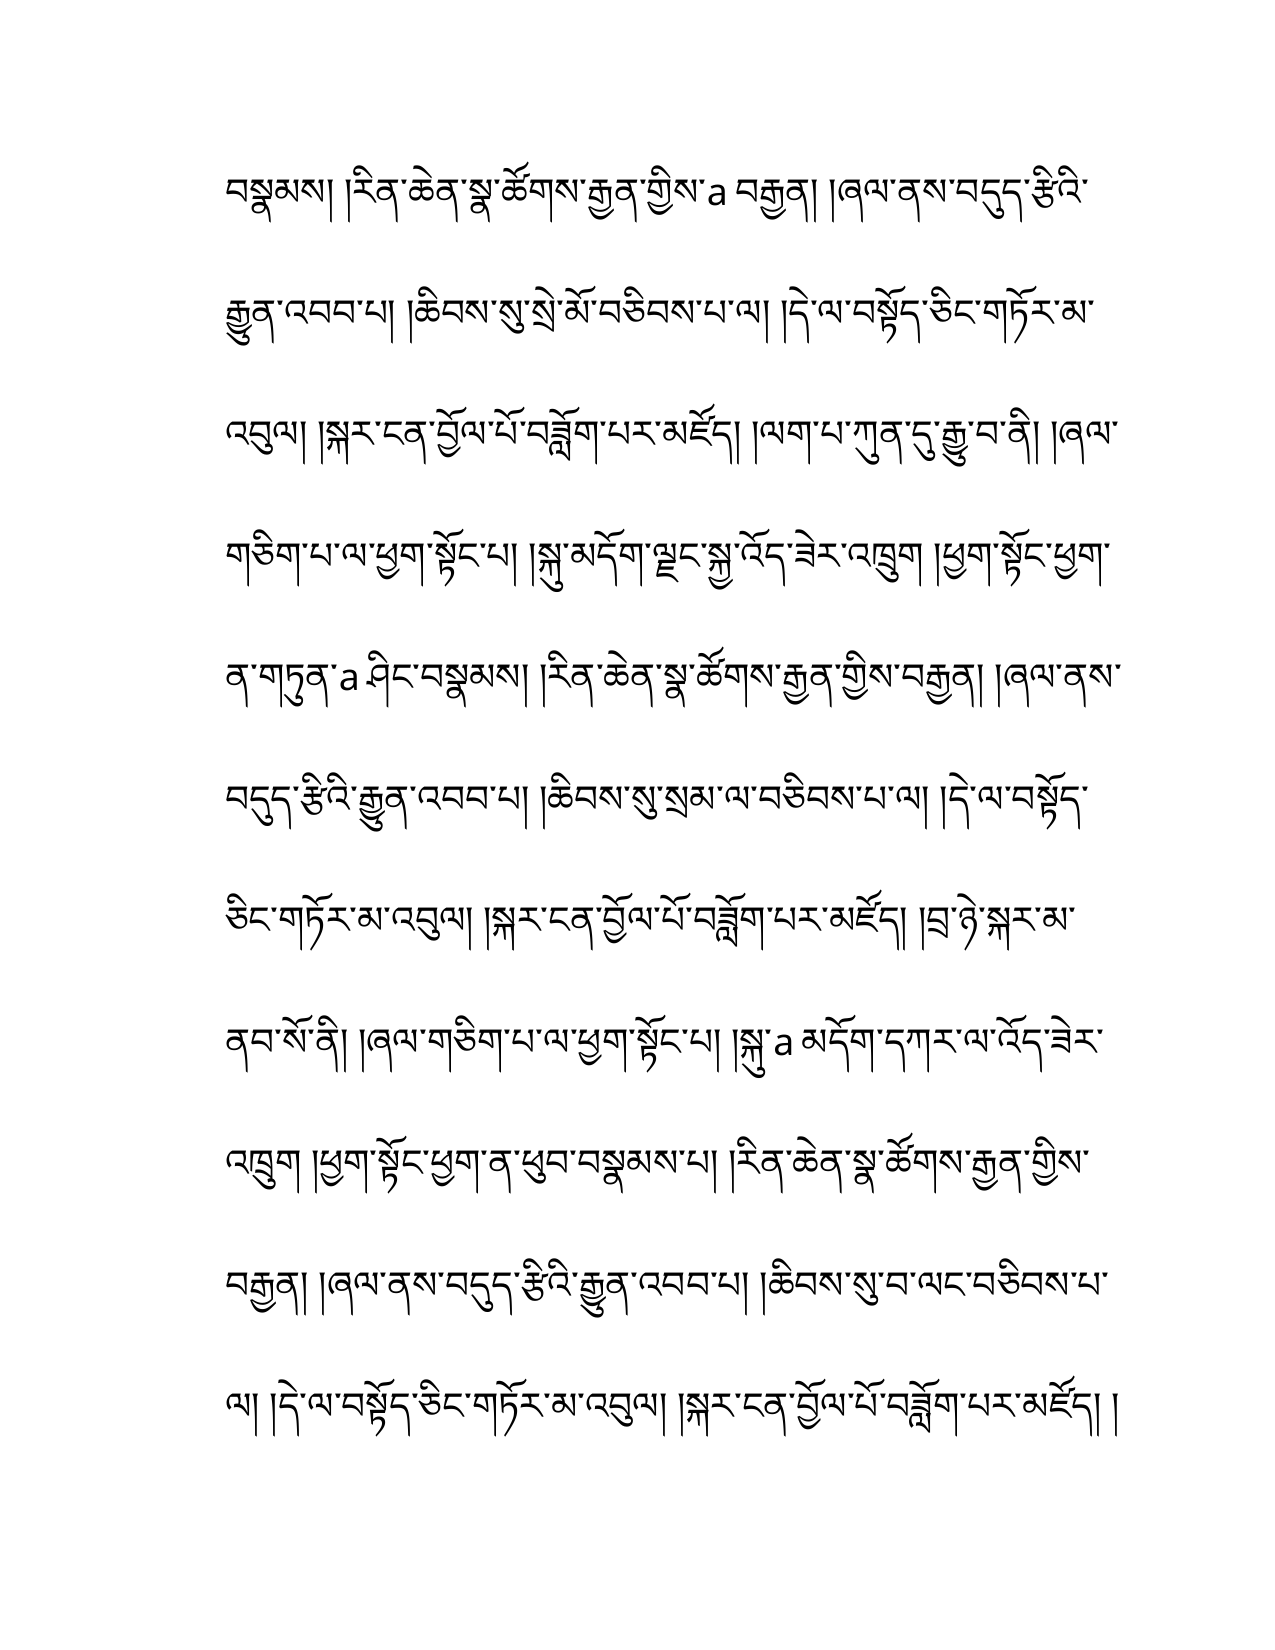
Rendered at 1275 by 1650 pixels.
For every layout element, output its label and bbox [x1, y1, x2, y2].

list [187, 150, 1125, 1470]
